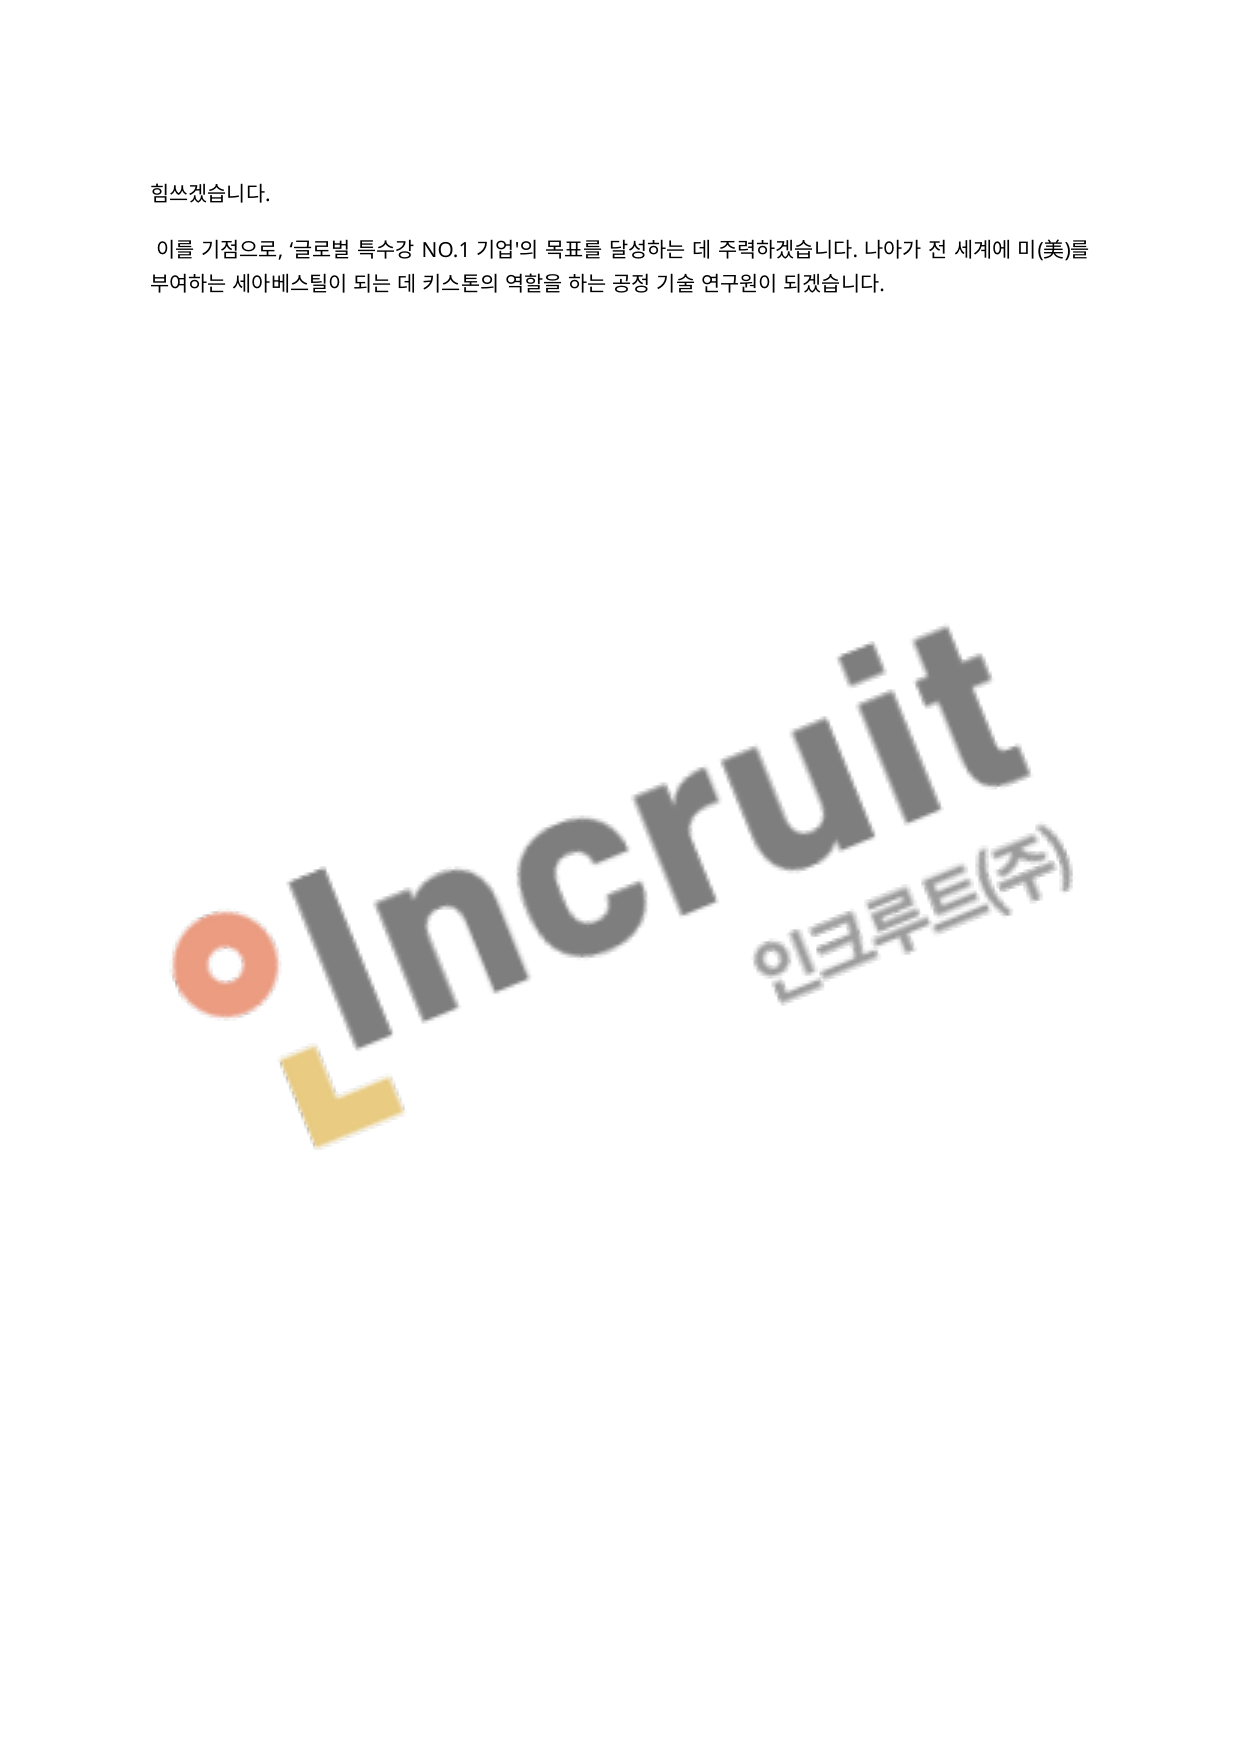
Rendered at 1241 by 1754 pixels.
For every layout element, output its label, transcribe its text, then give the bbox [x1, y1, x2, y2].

text 이를 기점으로, ‘글로벌 특수강 NO.1 기업'의 목표를 달성하는 데 주력하겠습니다. 나아가 전 세계에 미(美)를 부여하는 세아베스틸이 되는 데 키스톤의 역할을 하는 공정 기술 연구원이 되겠습니다. [150, 233, 1090, 298]
picture [150, 592, 1091, 1183]
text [150, 177, 1090, 207]
